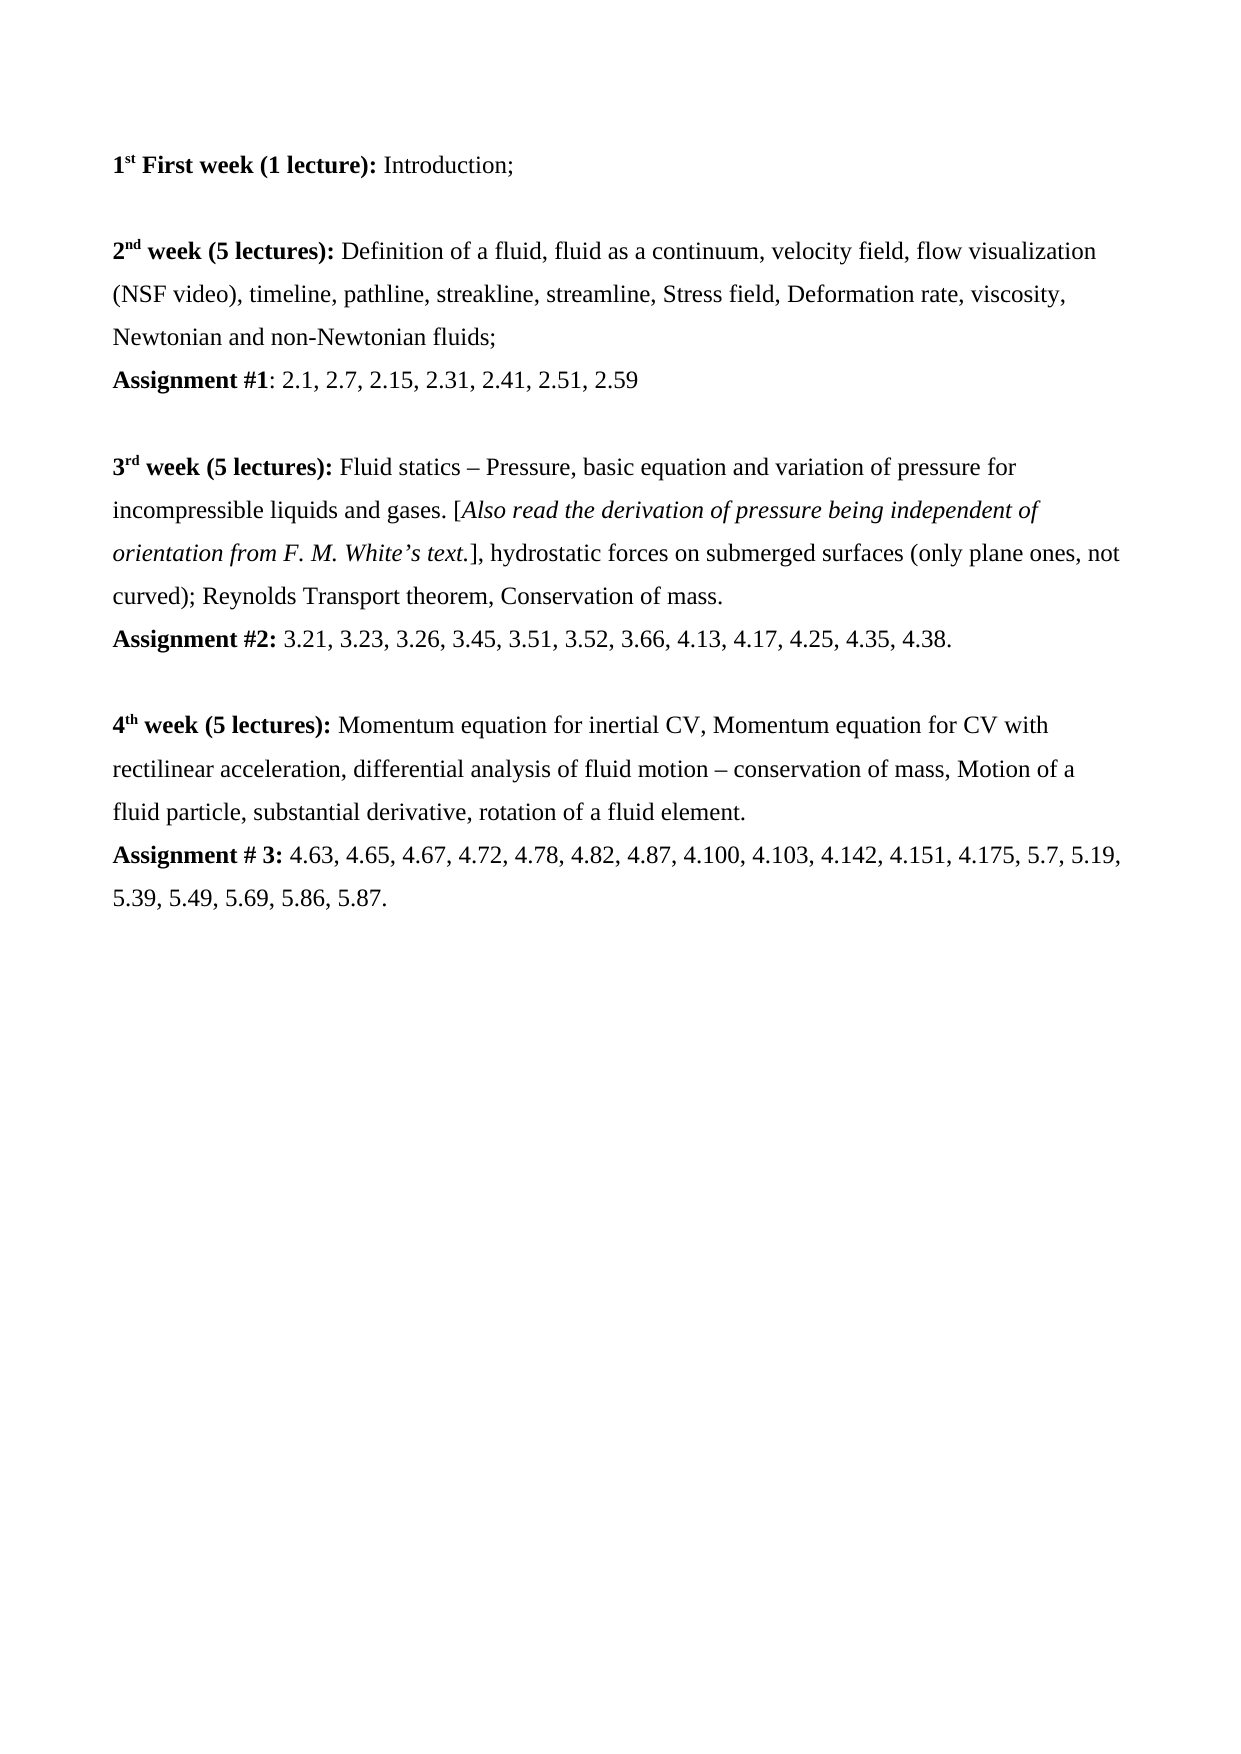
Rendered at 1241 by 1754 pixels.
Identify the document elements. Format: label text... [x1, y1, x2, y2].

text 1st First week (1 lecture): Introduction; [112, 150, 1128, 179]
text 2nd week (5 lectures): Definition of a fluid, fluid as a continuum, velocity field, flow visualization (NSF video), timeline, pathline, streakline, streamline, Stress field, Deformation rate, viscosity, Newtonian and non-Newtonian fluids; [112, 236, 1128, 351]
text 3rd week (5 lectures): Fluid statics – Pressure, basic equation and variation of pressure for incompressible liquids and gases. [Also read the derivation of pressure being independent of orientation from F. M. White’s text.], hydrostatic forces on submerged surfaces (only plane ones, not curved); Reynolds Transport theorem, Conservation of mass. [112, 452, 1128, 610]
text Assignment #1: 2.1, 2.7, 2.15, 2.31, 2.41, 2.51, 2.59 [112, 366, 1128, 394]
text Assignment #2: 3.21, 3.23, 3.26, 3.45, 3.51, 3.52, 3.66, 4.13, 4.17, 4.25, 4.35, 4.38. [112, 624, 1128, 653]
text Assignment # 3: 4.63, 4.65, 4.67, 4.72, 4.78, 4.82, 4.87, 4.100, 4.103, 4.142, 4.151, 4.175, 5.7, 5.19, 5.39, 5.49, 5.69, 5.86, 5.87. [112, 840, 1128, 912]
text 4th week (5 lectures): Momentum equation for inertial CV, Momentum equation for CV with rectilinear acceleration, differential analysis of fluid motion – conservation of mass, Motion of a fluid particle, substantial derivative, rotation of a fluid element. [112, 711, 1128, 826]
